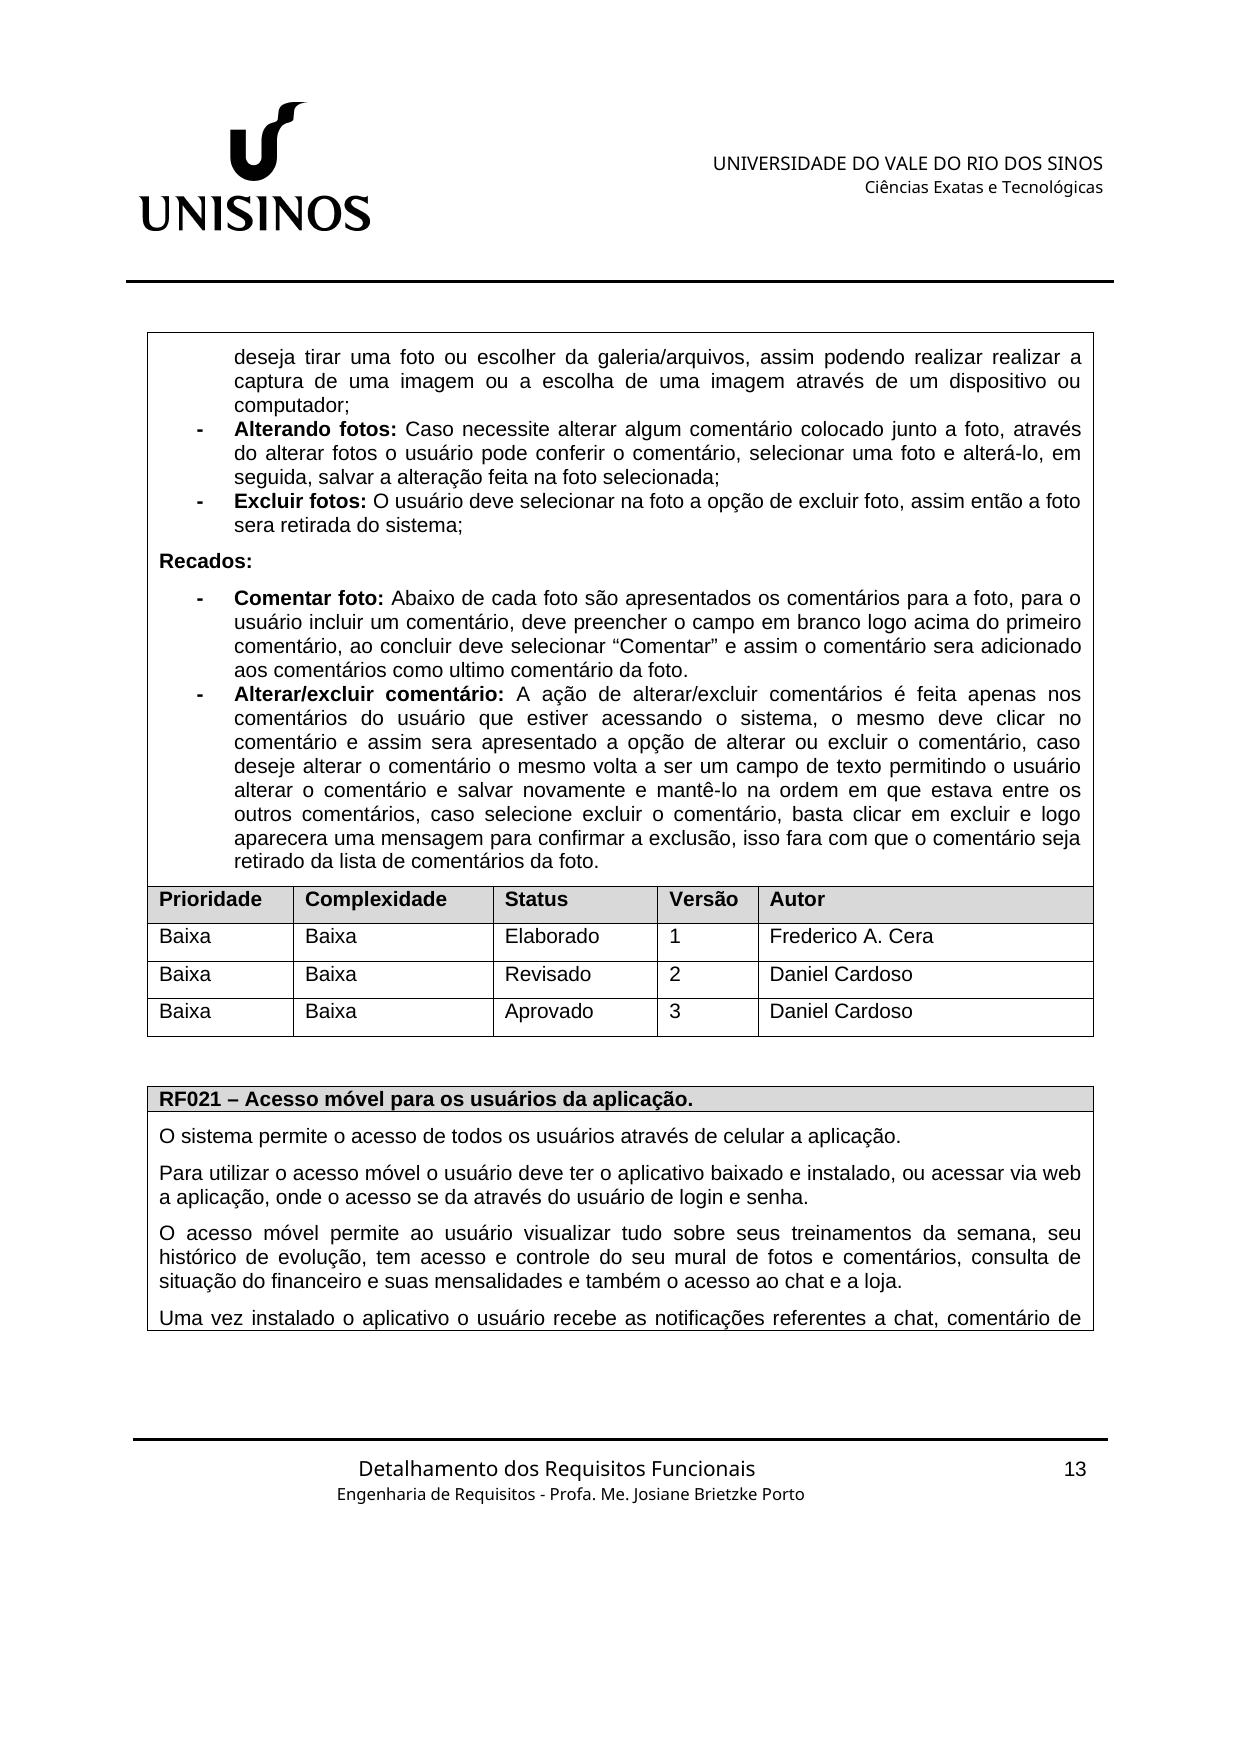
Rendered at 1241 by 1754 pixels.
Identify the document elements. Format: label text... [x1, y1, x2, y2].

table_cell Baixa [294, 924, 493, 961]
table_cell Versão [658, 887, 758, 923]
table_cell Frederico A. Cera [759, 924, 1093, 961]
table_cell Elaborado [494, 924, 657, 961]
table_cell Autor [759, 887, 1093, 923]
table_cell Baixa [148, 924, 293, 961]
table_cell Prioridade [148, 887, 293, 923]
table_cell Aprovado [494, 999, 657, 1036]
table_cell Daniel Cardoso [759, 962, 1093, 998]
table_cell Status [494, 887, 657, 923]
table_cell Complexidade [294, 887, 493, 923]
table_cell Daniel Cardoso [759, 999, 1093, 1036]
table_header RF021 – Acesso móvel para os usuários da aplicação. [148, 1087, 1093, 1111]
table_cell Baixa [294, 999, 493, 1036]
table_cell Baixa [148, 999, 293, 1036]
picture [137, 102, 370, 231]
table_cell 3 [658, 999, 758, 1036]
table_cell 1 [658, 924, 758, 961]
table_cell Revisado [494, 962, 657, 998]
table_cell Baixa [294, 962, 493, 998]
table_cell Baixa [148, 962, 293, 998]
table_cell 2 [658, 962, 758, 998]
